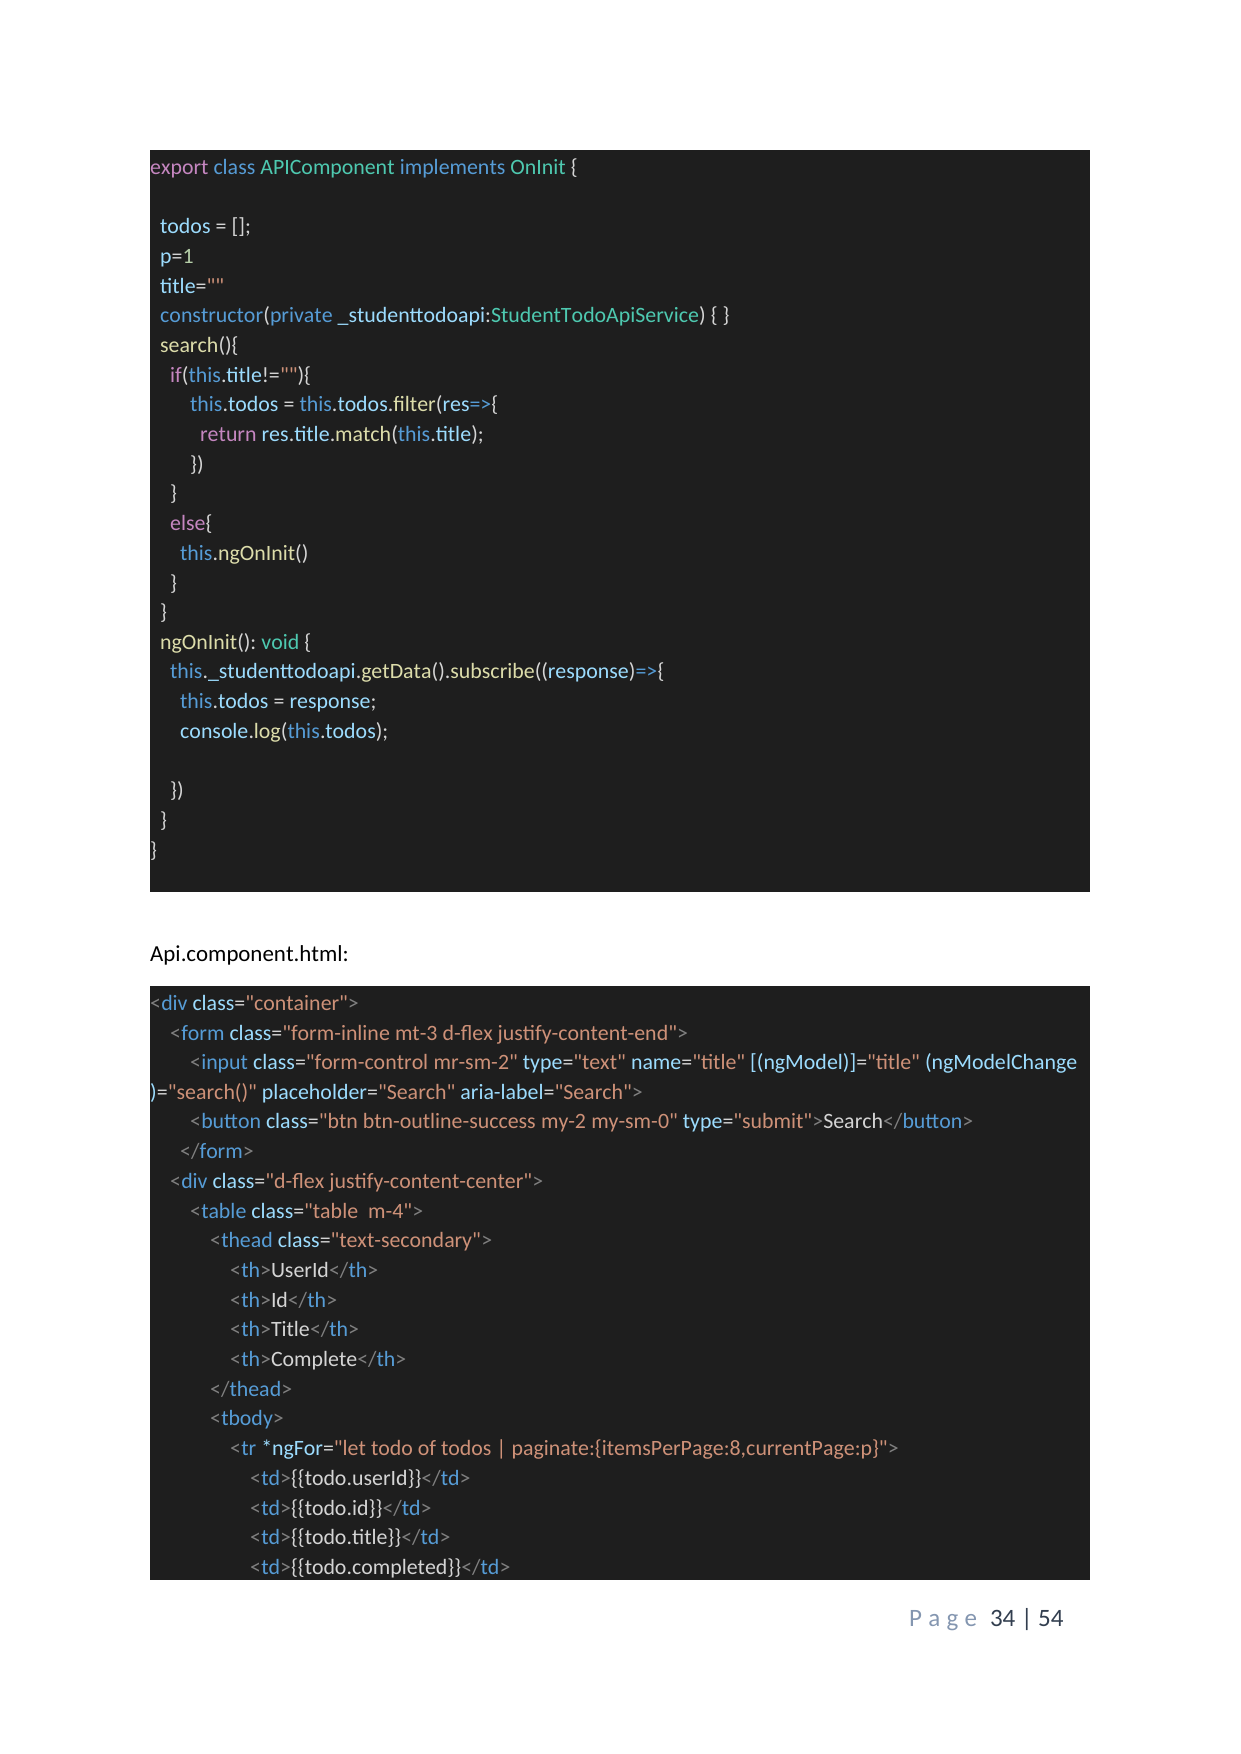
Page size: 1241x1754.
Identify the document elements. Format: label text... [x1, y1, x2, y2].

text search(){ [150, 328, 1090, 358]
text title="" [150, 269, 1090, 298]
text return res.title.match(this.title); [150, 417, 1090, 447]
text <div class="container"> [150, 986, 1090, 1016]
text if(this.title!=""){ [150, 358, 1090, 387]
text todos = []; [150, 209, 1090, 239]
text } [150, 566, 1090, 595]
text <form class="form-inline mt-3 d-flex justify-content-end"> [150, 1016, 1090, 1045]
text }) [150, 447, 1090, 477]
text <td>{{todo.id}}</td> [150, 1491, 1090, 1520]
text }) [150, 773, 1090, 803]
text <th>UserId</th> [150, 1253, 1090, 1283]
text <div class="d-flex justify-content-center"> [150, 1164, 1090, 1194]
text <button class="btn btn-outline-success my-2 my-sm-0" type="submit">Search</button> [150, 1105, 1090, 1134]
text this.todos = this.todos.filter(res=>{ [150, 387, 1090, 417]
text <td>{{todo.userId}}</td> [150, 1461, 1090, 1491]
text </thead> [150, 1372, 1090, 1402]
text <th>Complete</th> [150, 1342, 1090, 1372]
text <table class="table m-4"> [150, 1194, 1090, 1223]
text } [150, 833, 1090, 862]
text p=1 [150, 239, 1090, 269]
text console.log(this.todos); [150, 714, 1090, 744]
text <tbody> [150, 1402, 1090, 1431]
text Api.component.html: [150, 939, 1090, 967]
text this.ngOnInit() [150, 536, 1090, 566]
text <th>Id</th> [150, 1283, 1090, 1312]
text constructor(private _studenttodoapi:StudentTodoApiService) { } [150, 298, 1090, 328]
text <tr *ngFor="let todo of todos | paginate:{itemsPerPage:8,currentPage:p}"> [150, 1431, 1090, 1461]
text <input class="form-control mr-sm-2" type="text" name="title" [(ngModel)]="title" (ngModelChange)="search()" placeholder="Search" aria-label="Search"> [150, 1045, 1090, 1105]
text <thead class="text-secondary"> [150, 1223, 1090, 1253]
text } [150, 595, 1090, 625]
text </form> [150, 1134, 1090, 1164]
text ngOnInit(): void { [150, 625, 1090, 655]
text else{ [150, 506, 1090, 536]
text <td>{{todo.completed}}</td> [150, 1550, 1090, 1580]
text } [150, 803, 1090, 833]
text this.todos = response; [150, 684, 1090, 714]
text <th>Title</th> [150, 1312, 1090, 1342]
text this._studenttodoapi.getData().subscribe((response)=>{ [150, 655, 1090, 684]
text export class APIComponent implements OnInit { [150, 150, 1090, 180]
text } [150, 477, 1090, 506]
text <td>{{todo.title}}</td> [150, 1520, 1090, 1550]
